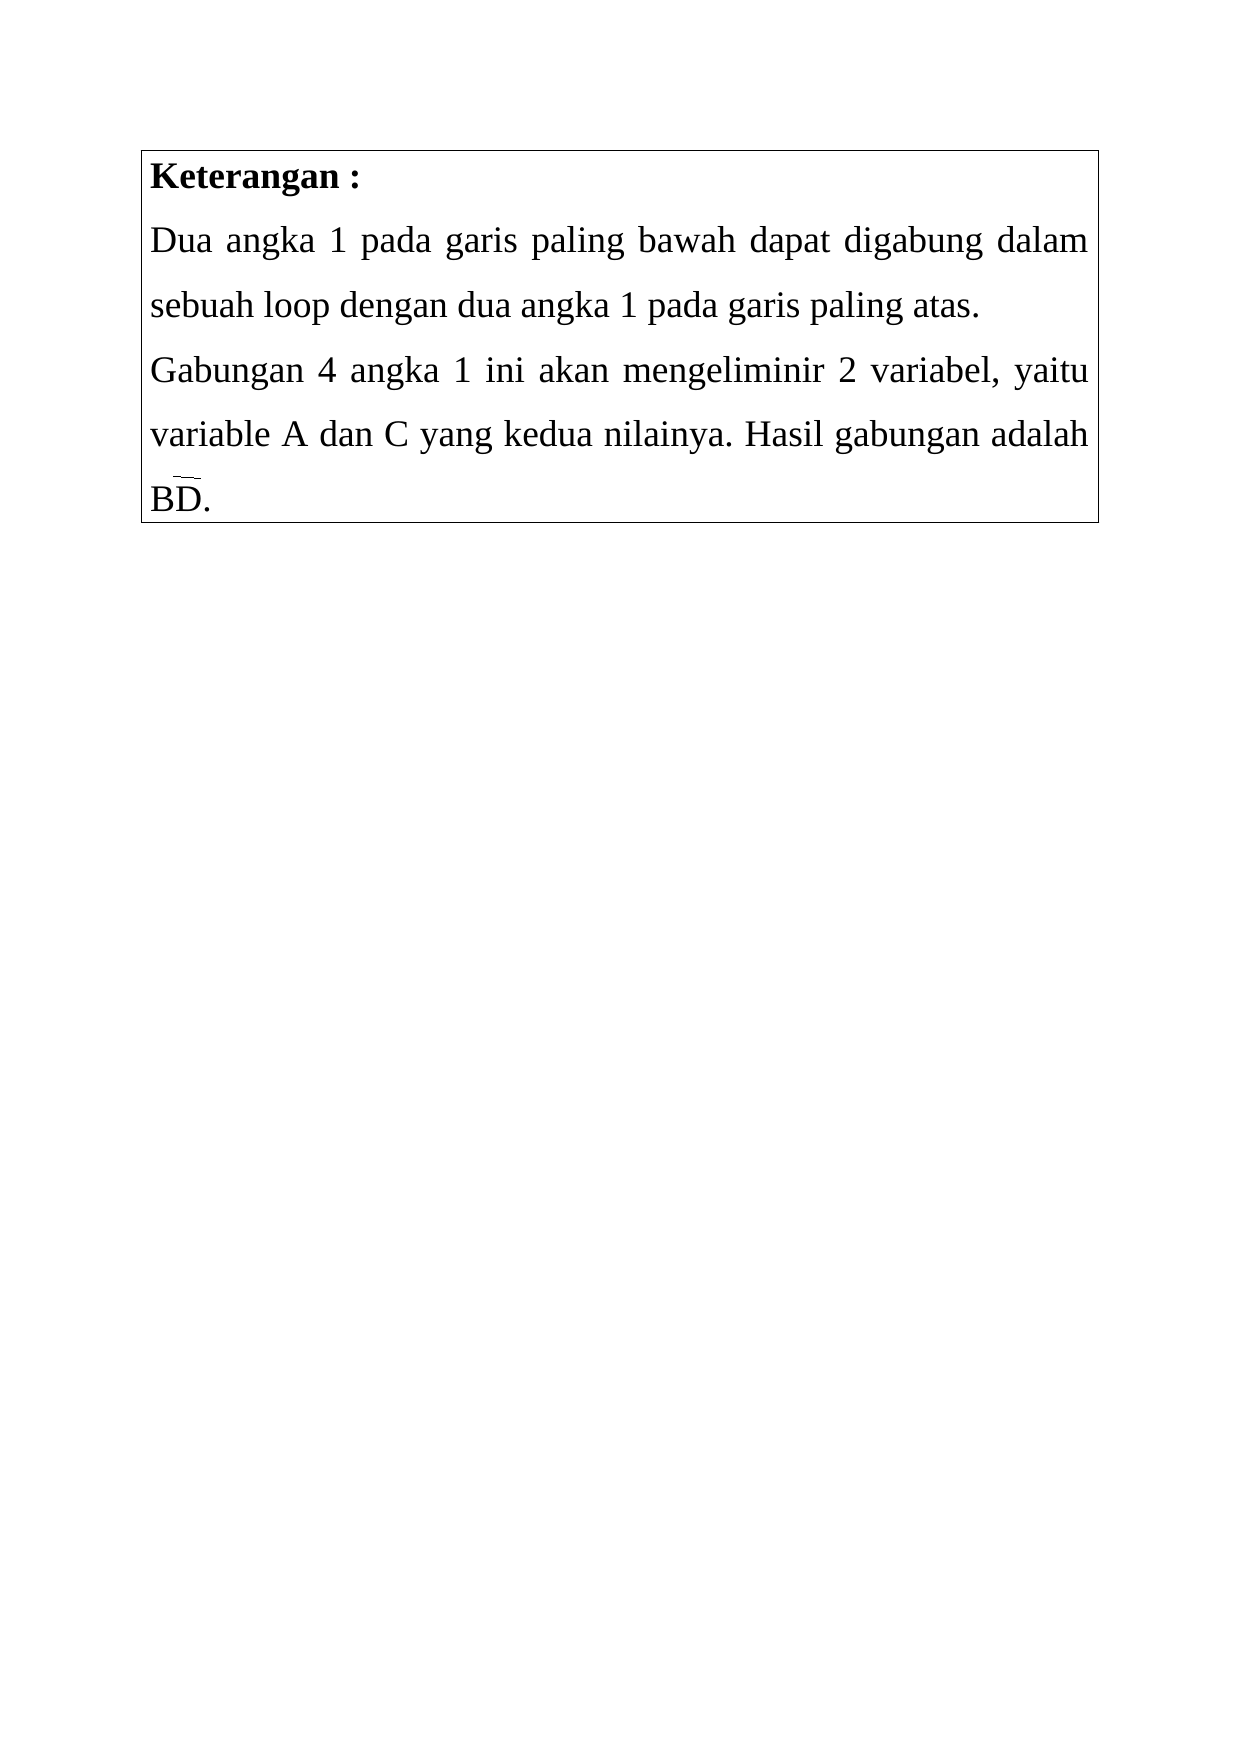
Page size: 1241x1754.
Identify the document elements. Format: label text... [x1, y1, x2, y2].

text Keterangan : [142, 151, 1098, 196]
text Dua angka 1 pada garis paling bawah dapat digabung dalam sebuah loop dengan dua angka 1 pada garis paling atas. [142, 215, 1098, 326]
text Gabungan 4 angka 1 ini akan mengeliminir 2 variabel, yaitu variable A dan C yang kedua nilainya. Hasil gabungan adalah BD. [142, 344, 1098, 522]
